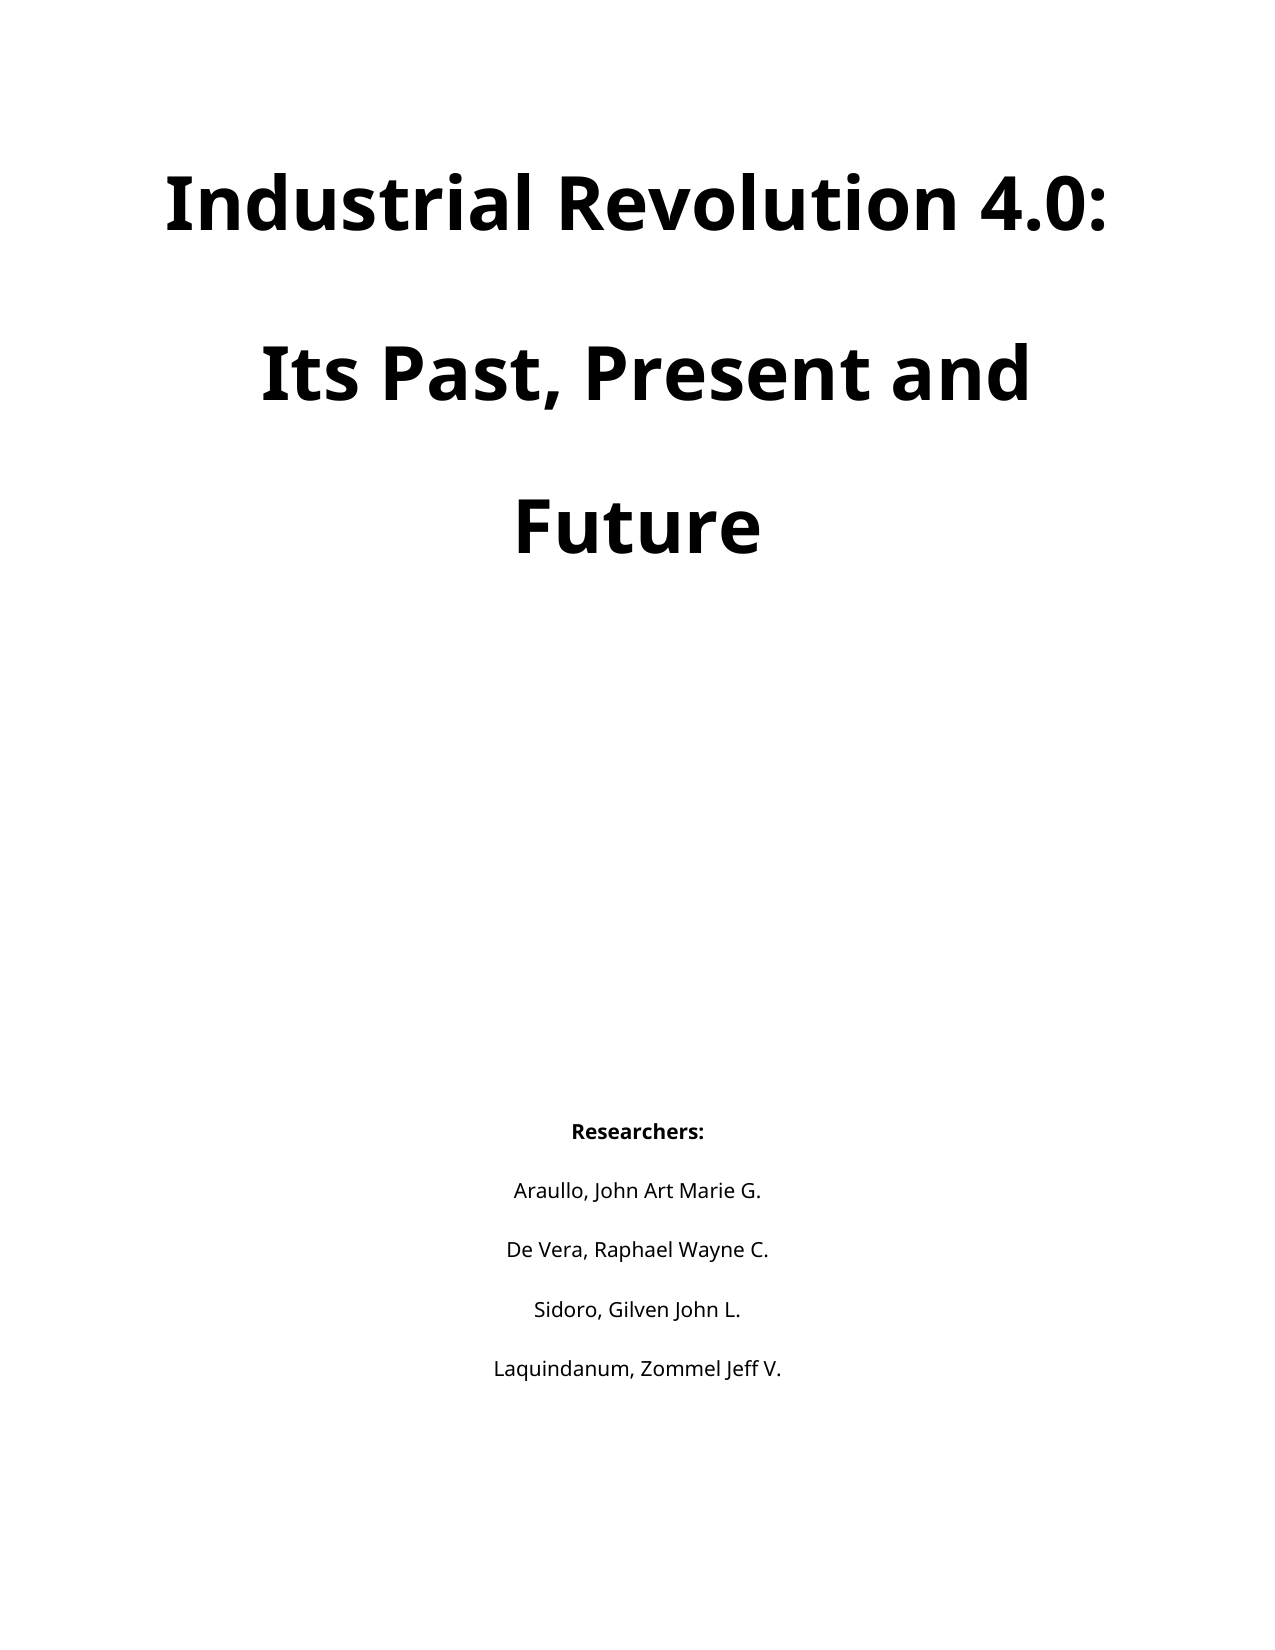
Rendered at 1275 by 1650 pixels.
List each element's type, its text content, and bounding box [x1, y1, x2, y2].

text Its Past, Present and Future [150, 320, 1125, 575]
text De Vera, Raphael Wayne C. [150, 1236, 1125, 1264]
text Araullo, John Art Marie G. [150, 1176, 1125, 1205]
text Laquindanum, Zommel Jeff V. [150, 1354, 1125, 1382]
text Sidoro, Gilven John L. [150, 1295, 1125, 1323]
text Researchers: [150, 1117, 1125, 1145]
text Industrial Revolution 4.0: [150, 150, 1125, 252]
